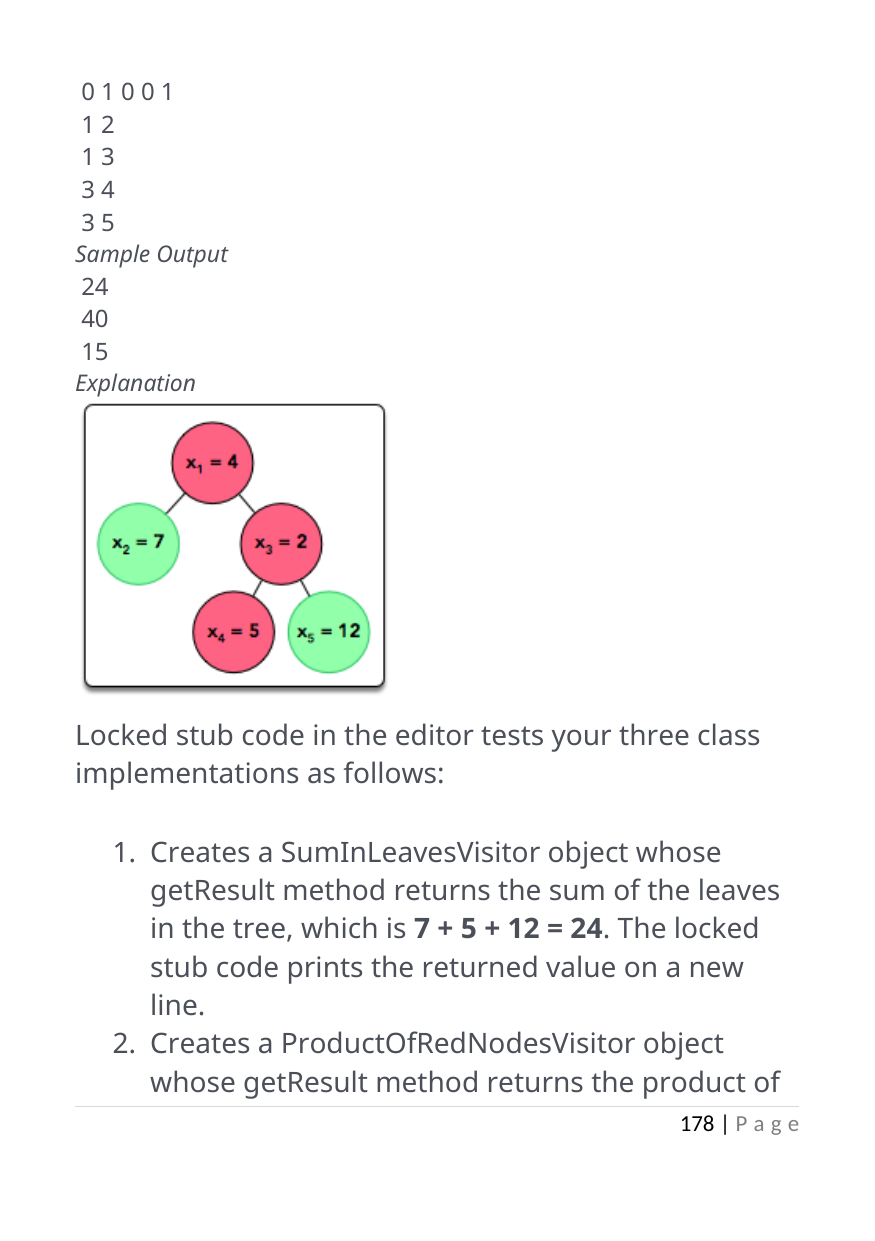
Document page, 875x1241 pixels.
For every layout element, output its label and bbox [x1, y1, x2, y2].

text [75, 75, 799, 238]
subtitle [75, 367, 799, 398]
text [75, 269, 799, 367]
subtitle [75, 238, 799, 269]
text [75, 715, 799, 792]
picture [75, 398, 393, 697]
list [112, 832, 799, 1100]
